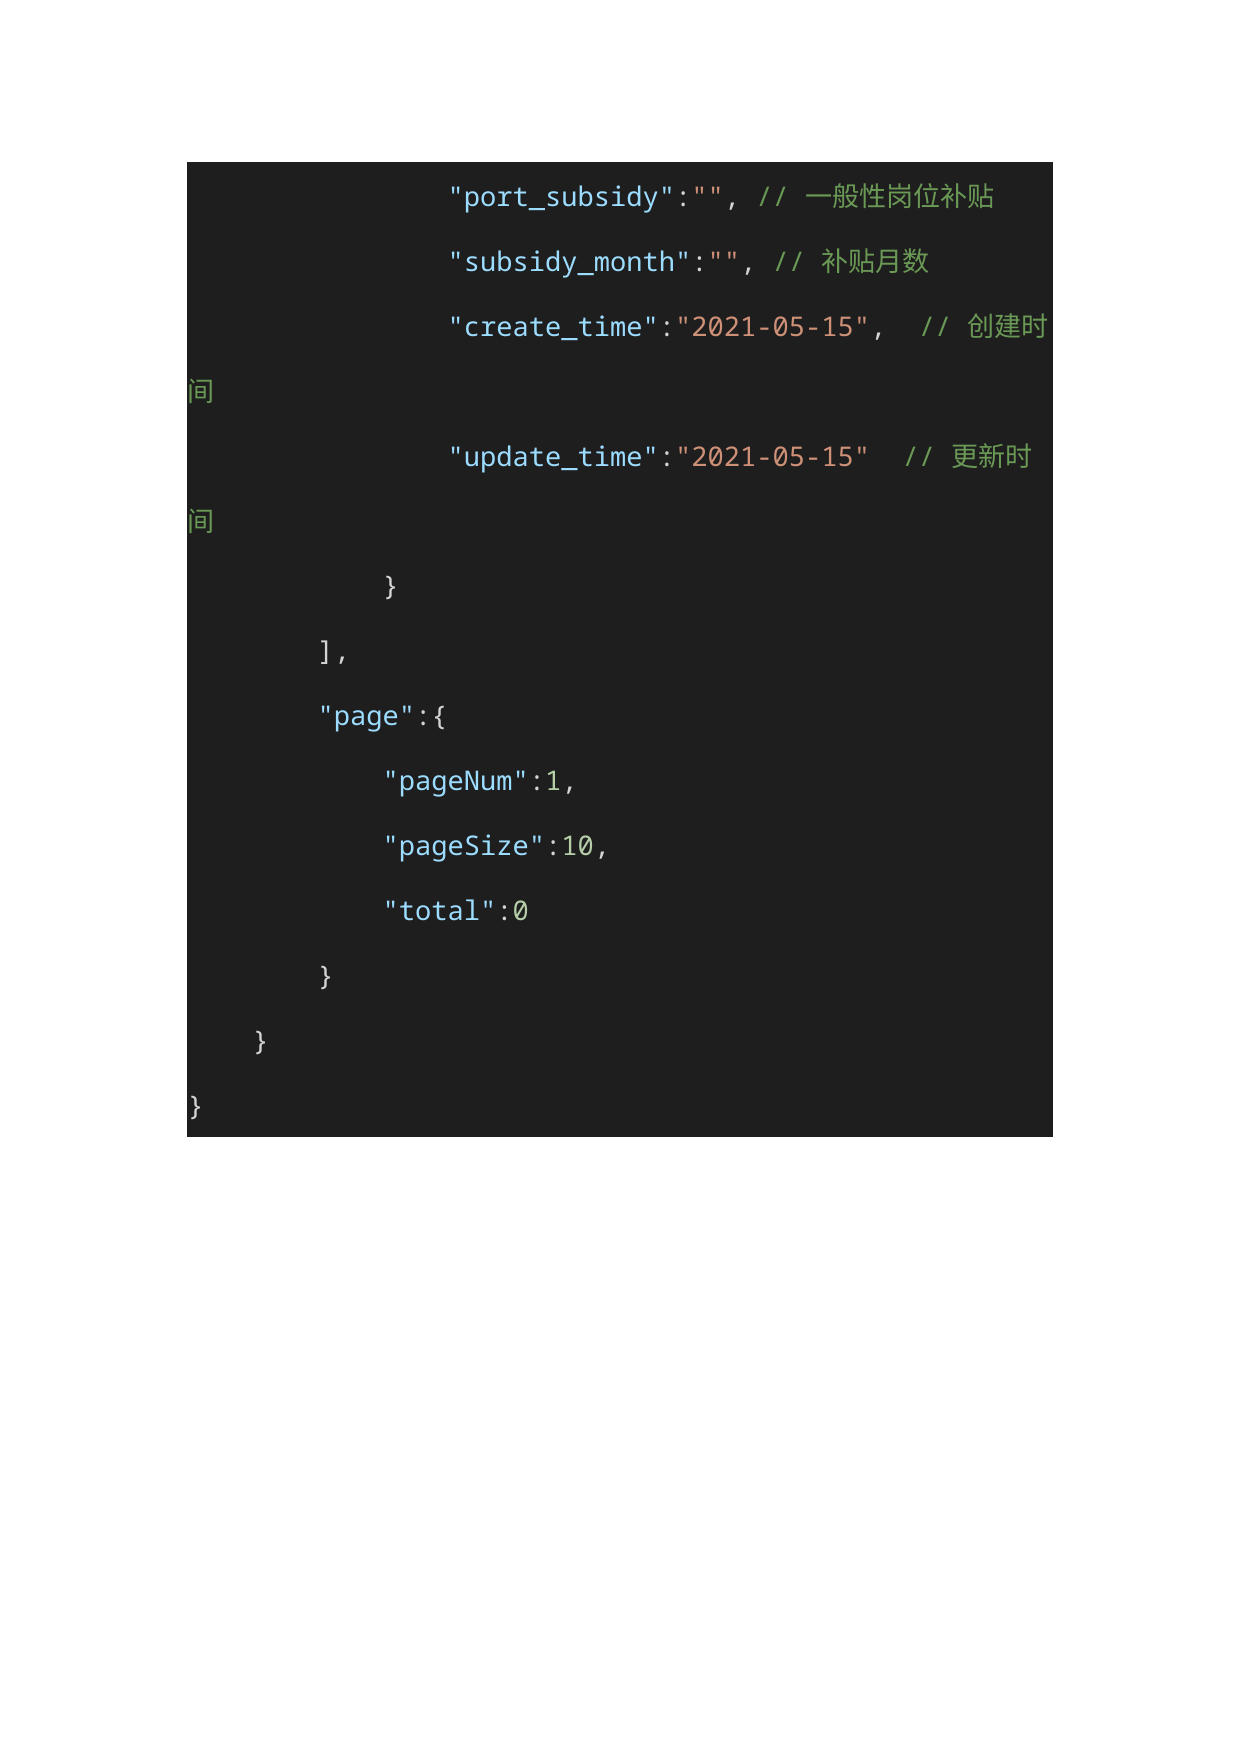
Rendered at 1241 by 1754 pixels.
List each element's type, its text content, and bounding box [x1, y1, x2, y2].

text } [187, 1007, 1053, 1072]
text ], [187, 617, 1053, 682]
text "pageSize":10, [187, 812, 1053, 877]
text } [187, 1072, 1053, 1137]
text "total":0 [187, 877, 1053, 942]
text } [187, 552, 1053, 617]
text "create_time":"2021-05-15", // 创建时间 [187, 292, 1053, 422]
text "page":{ [187, 682, 1053, 747]
text } [187, 942, 1053, 1007]
text "port_subsidy":"", // 一般性岗位补贴 [187, 162, 1053, 227]
text "pageNum":1, [187, 747, 1053, 812]
text "update_time":"2021-05-15" // 更新时间 [187, 422, 1053, 552]
text "subsidy_month":"", // 补贴月数 [187, 227, 1053, 292]
